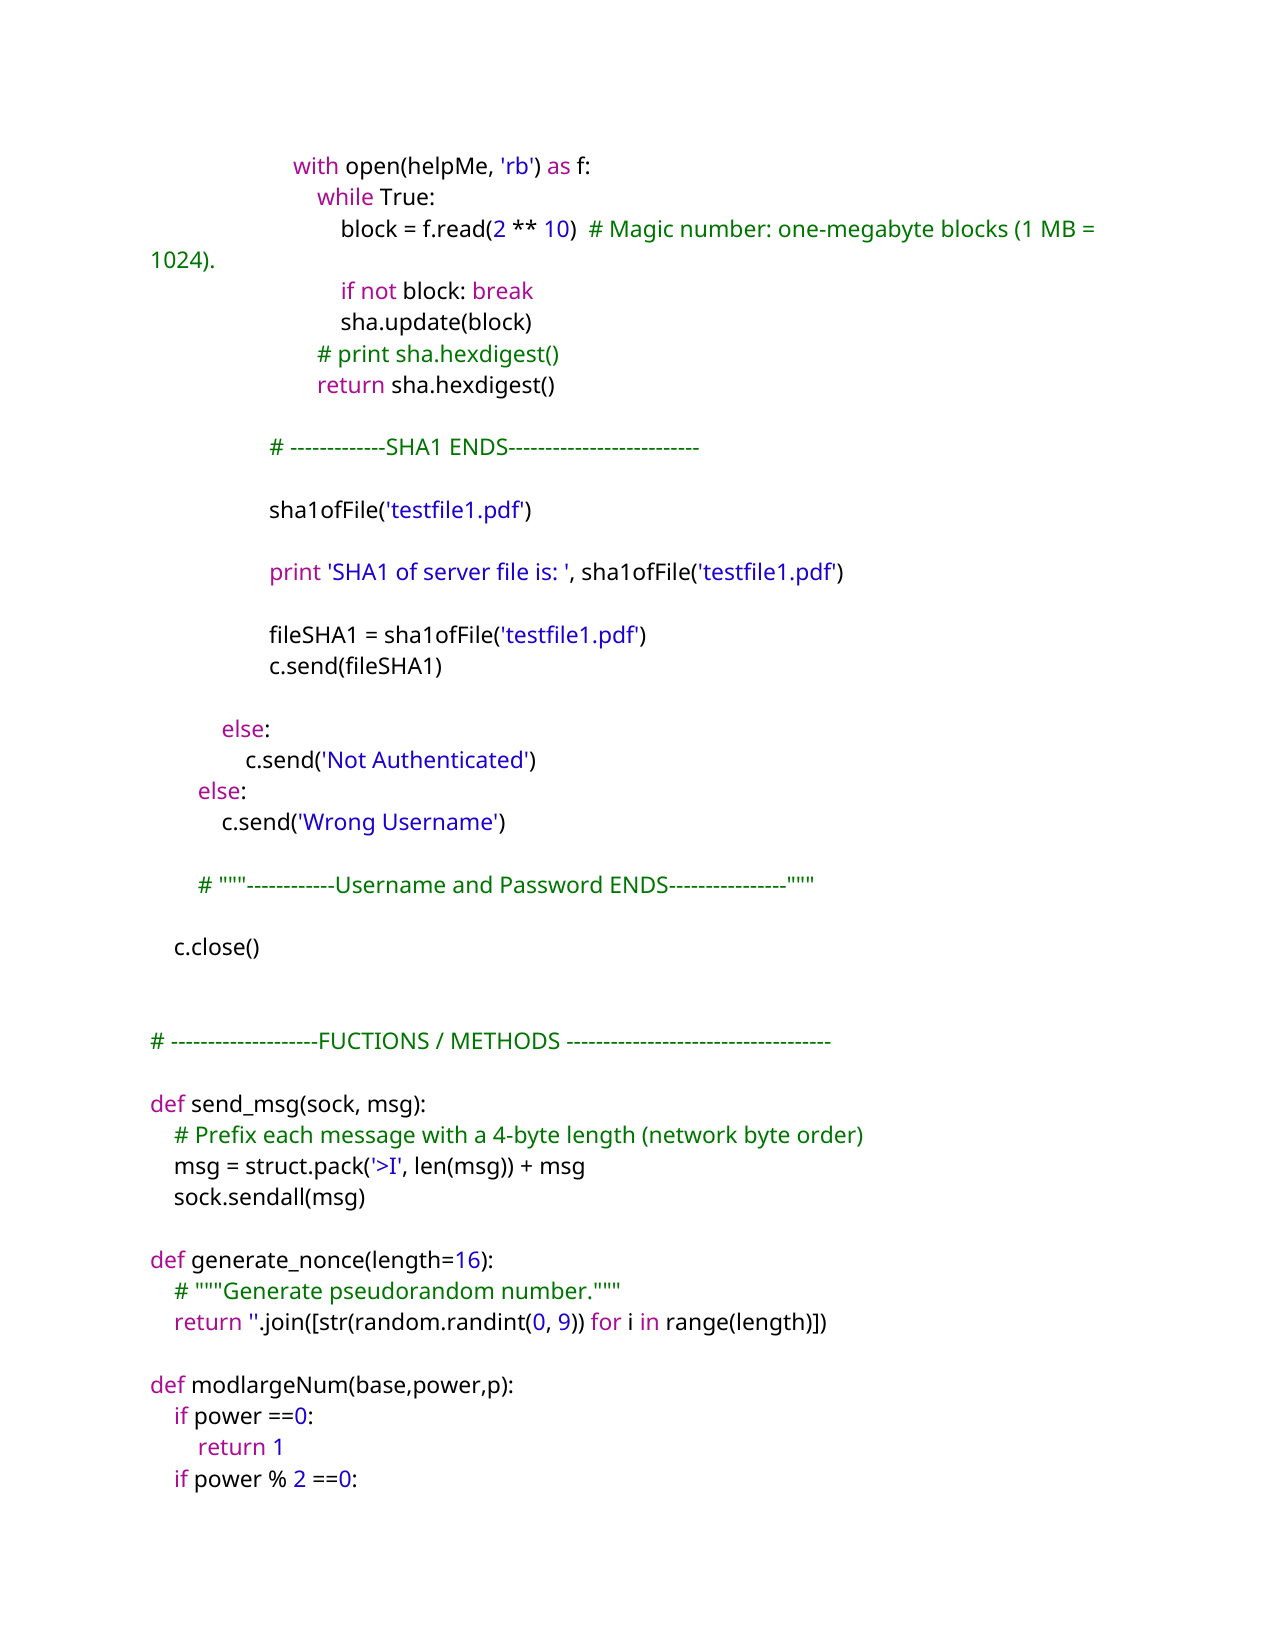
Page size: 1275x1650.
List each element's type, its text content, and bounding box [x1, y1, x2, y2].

text print 'SHA1 of server file is: ', sha1ofFile('testfile1.pdf') [150, 556, 1125, 587]
text c.send(fileSHA1) [150, 650, 1125, 681]
text return ''.join([str(random.randint(0, 9)) for i in range(length)]) [150, 1306, 1125, 1337]
text else: [150, 775, 1125, 806]
text if not block: break [150, 275, 1125, 306]
text else: [150, 712, 1125, 744]
text fileSHA1 = sha1ofFile('testfile1.pdf') [150, 619, 1125, 650]
text # --------------------FUCTIONS / METHODS ------------------------------------ [150, 1025, 1125, 1056]
text # """------------Username and Password ENDS----------------""" [150, 869, 1125, 900]
text sock.sendall(msg) [150, 1181, 1125, 1212]
text return sha.hexdigest() [150, 369, 1125, 400]
text return 1 [150, 1431, 1125, 1462]
text c.send('Wrong Username') [150, 806, 1125, 837]
text sha1ofFile('testfile1.pdf') [150, 494, 1125, 525]
text c.close() [150, 931, 1125, 962]
text sha.update(block) [150, 306, 1125, 337]
text if power % 2 ==0: [150, 1462, 1125, 1494]
text c.send('Not Authenticated') [150, 744, 1125, 775]
text # -------------SHA1 ENDS-------------------------- [150, 431, 1125, 462]
text def generate_nonce(length=16): [150, 1244, 1125, 1275]
text while True: [150, 181, 1125, 212]
text def modlargeNum(base,power,p): [150, 1369, 1125, 1400]
text msg = struct.pack('>I', len(msg)) + msg [150, 1150, 1125, 1181]
text # Prefix each message with a 4-byte length (network byte order) [150, 1119, 1125, 1150]
text def send_msg(sock, msg): [150, 1087, 1125, 1119]
text # print sha.hexdigest() [150, 337, 1125, 369]
text # """Generate pseudorandom number.""" [150, 1275, 1125, 1306]
text with open(helpMe, 'rb') as f: [150, 150, 1125, 181]
text block = f.read(2 ** 10) # Magic number: one-megabyte blocks (1 MB = 1024). [150, 212, 1125, 275]
text if power ==0: [150, 1400, 1125, 1431]
